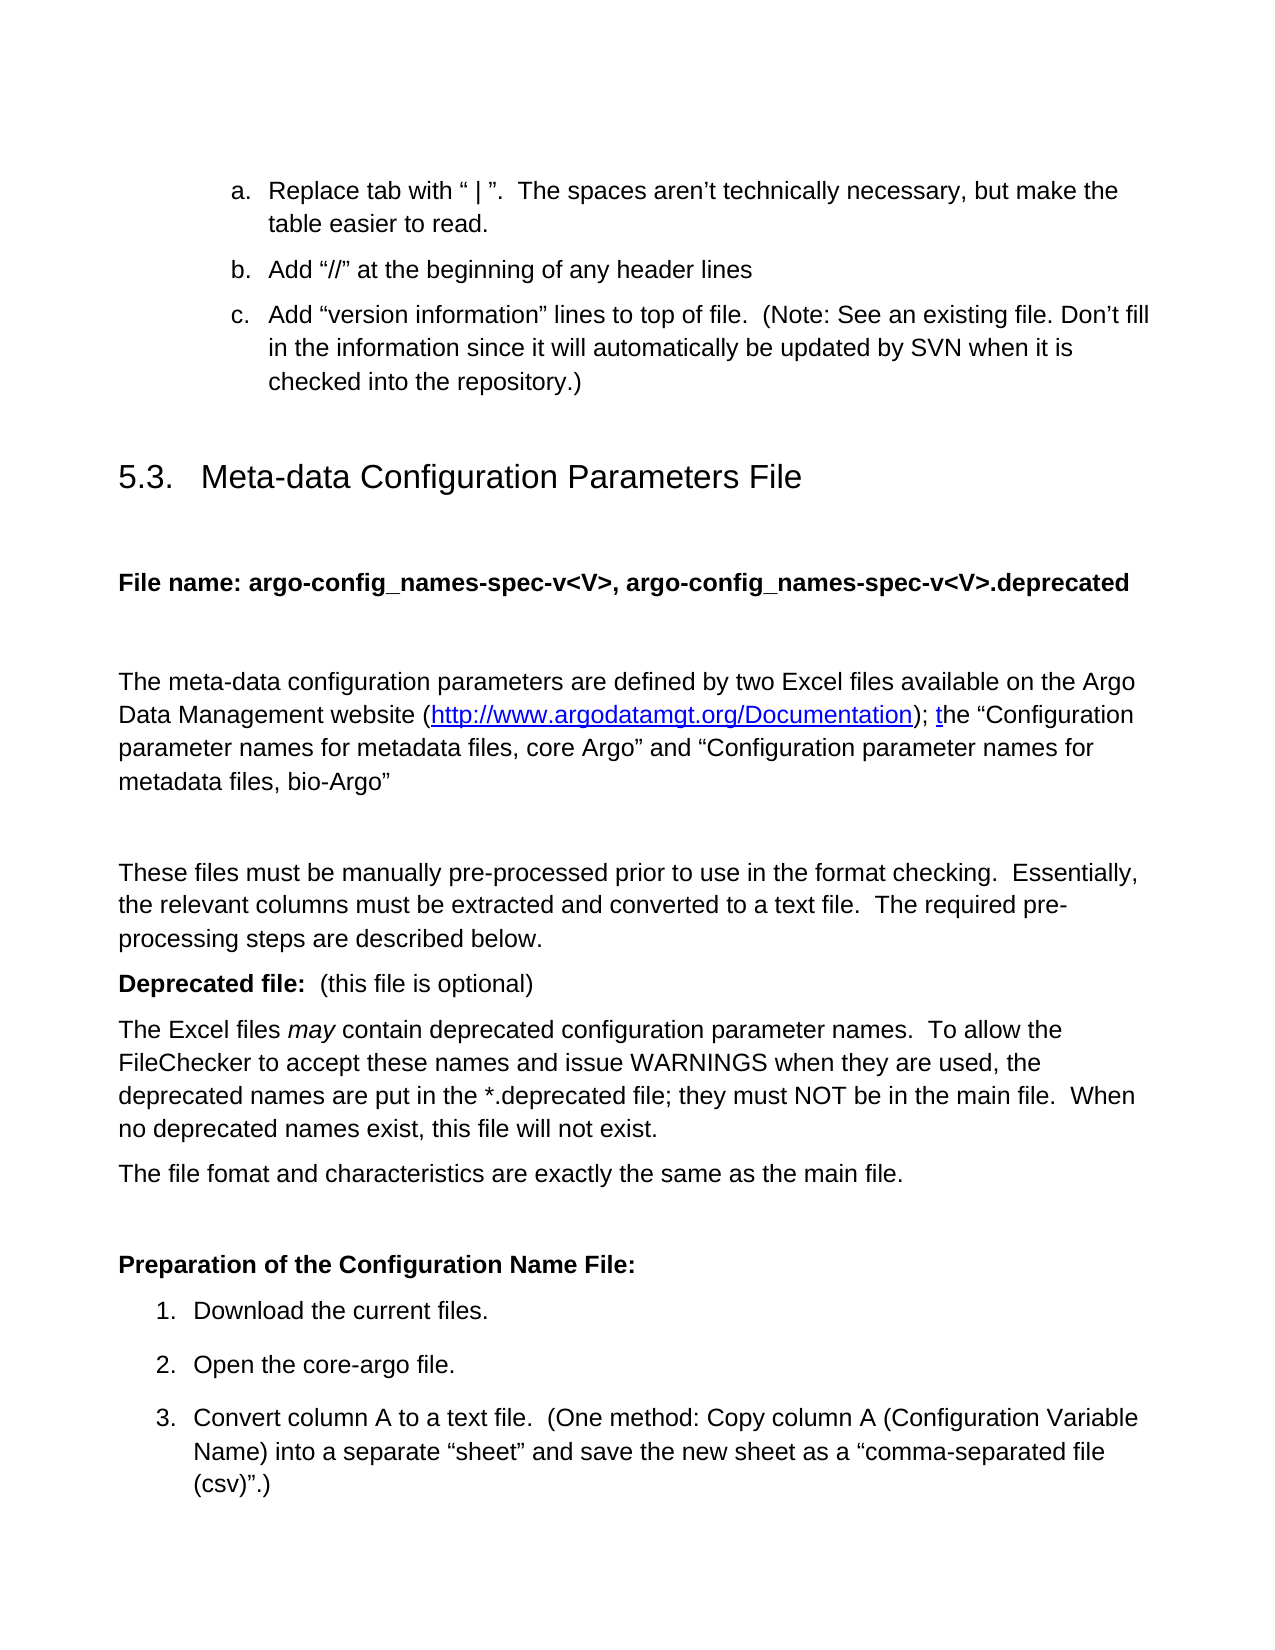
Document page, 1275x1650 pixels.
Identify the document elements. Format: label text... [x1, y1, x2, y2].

list Open the core-argo file. [156, 1349, 1157, 1378]
text Preparation of the Configuration Name File: [118, 1250, 1157, 1279]
text Deprecated file: (this file is optional) [118, 969, 1157, 998]
text The Excel files may contain deprecated configuration parameter names. To allow the FileChecker to accept these names and issue WARNINGS when they are used, the deprecated names are put in the *.deprecated file; they must NOT be in the main file. When no deprecated names exist, this file will not exist. [118, 1014, 1157, 1142]
list Replace tab with “ | ”. The spaces aren’t technically necessary, but make the table easier to read. [231, 176, 1157, 238]
list Download the current files. [156, 1296, 1157, 1324]
list Add “version information” lines to top of file. (Note: See an existing file. Don’t fill in the information since it will automatically be updated by SVN when it is checked into the repository.) [231, 300, 1157, 395]
text These files must be manually pre-processed prior to use in the format checking. Essentially, the relevant columns must be extracted and converted to a text file. The required pre-processing steps are described below. [118, 857, 1157, 952]
text The meta-data configuration parameters are defined by two Excel files available on the Argo Data Management website (http://www.argodatamgt.org/Documentation); the “Configuration parameter names for metadata files, core Argo” and “Configuration parameter names for metadata files, bio-Argo” [118, 667, 1157, 795]
subtitle Meta-data Configuration Parameters File [118, 457, 1157, 496]
text File name: argo-config_names-spec-v<V>, argo-config_names-spec-v<V>.deprecated [118, 568, 1157, 597]
list Add “//” at the beginning of any header lines [231, 255, 1157, 284]
list Convert column A to a text file. (One method: Copy column A (Configuration Variable Name) into a separate “sheet” and save the new sheet as a “comma-separated file (csv)”.) [156, 1403, 1157, 1498]
text The file fomat and characteristics are exactly the same as the main file. [118, 1159, 1157, 1188]
